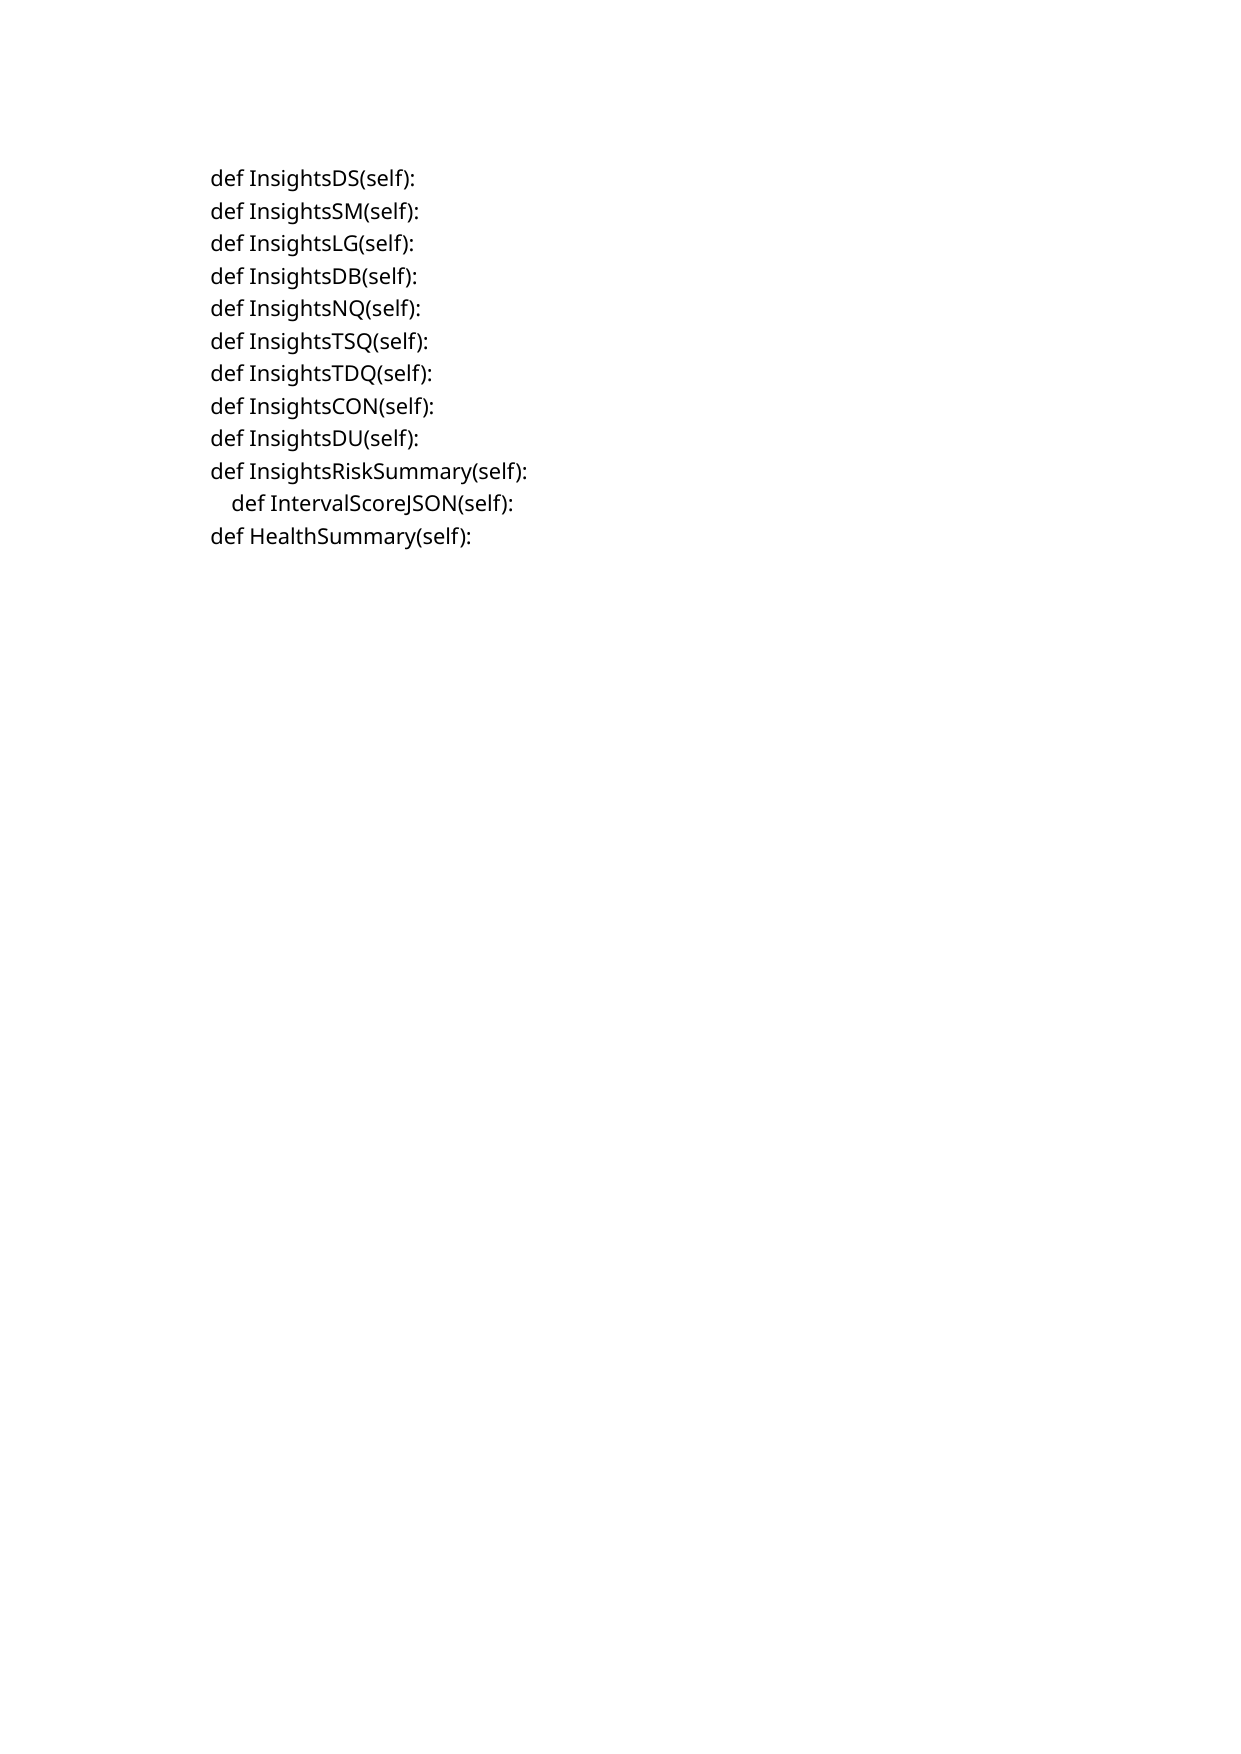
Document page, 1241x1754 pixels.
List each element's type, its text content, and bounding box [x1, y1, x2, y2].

text def InsightsDB(self): [187, 259, 1053, 292]
text def InsightsCON(self): [187, 389, 1053, 422]
text def InsightsTSQ(self): [187, 324, 1053, 357]
text def InsightsNQ(self): [187, 292, 1053, 324]
text def InsightsLG(self): [187, 227, 1053, 259]
text def InsightsSM(self): [187, 194, 1053, 227]
text def IntervalScoreJSON(self): [187, 487, 1053, 519]
text def InsightsRiskSummary(self): [187, 454, 1053, 487]
text def InsightsDS(self): [187, 162, 1053, 194]
text def InsightsDU(self): [187, 422, 1053, 454]
text def HealthSummary(self): [187, 519, 1053, 552]
text def InsightsTDQ(self): [187, 357, 1053, 389]
